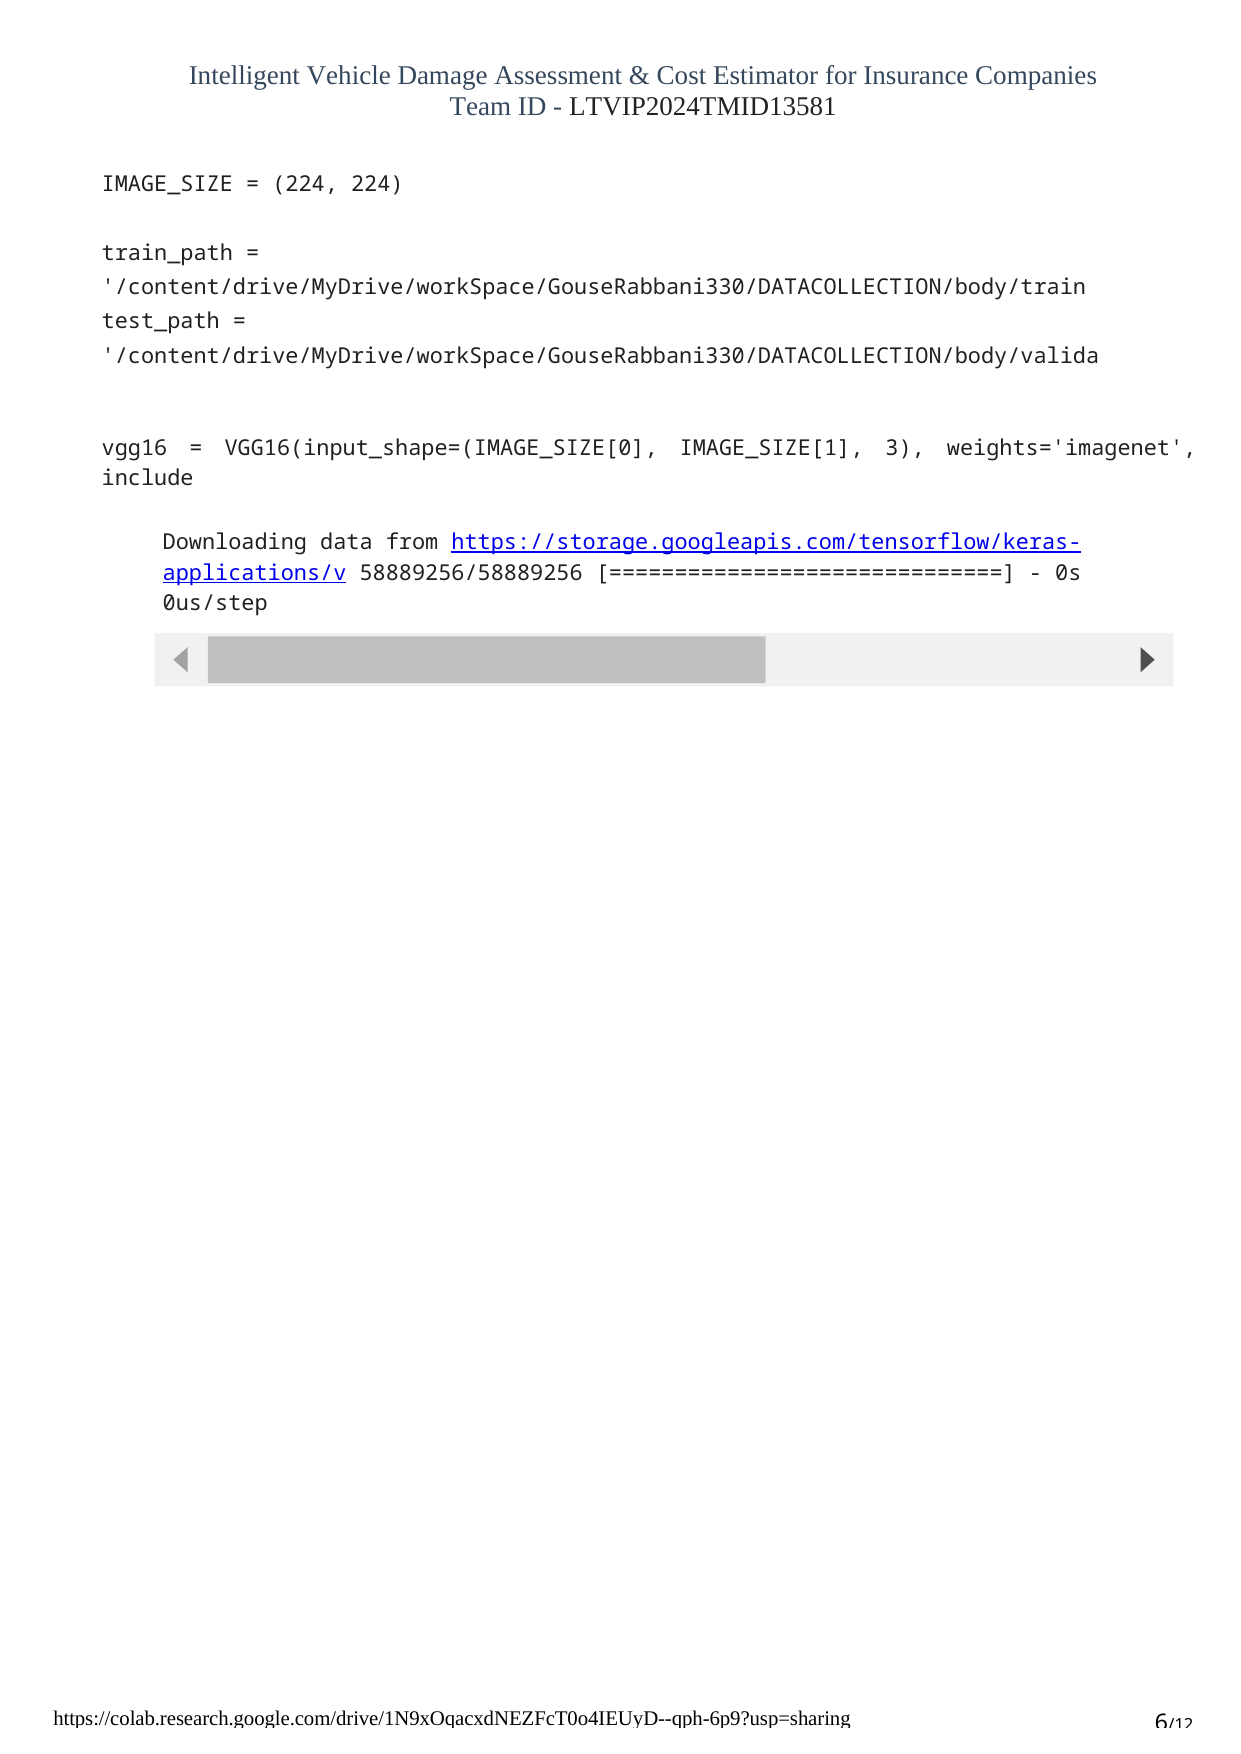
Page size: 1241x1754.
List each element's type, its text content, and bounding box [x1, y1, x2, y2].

text IMAGE_SIZE = (224, 224) [101, 168, 1196, 198]
text Downloading data from https://storage.googleapis.com/tensorflow/keras-applications/v 58889256/58889256 [==============================] - 0s 0us/step [162, 526, 1175, 617]
text vgg16 = VGG16(input_shape=(IMAGE_SIZE[0], IMAGE_SIZE[1], 3), weights='imagenet', include [101, 432, 1196, 492]
text train_path = '/content/drive/MyDrive/workSpace/GouseRabbani330/DATACOLLECTION/body/train test_path = '/content/drive/MyDrive/workSpace/GouseRabbani330/DATACOLLECTION/body/valida [101, 237, 1163, 369]
